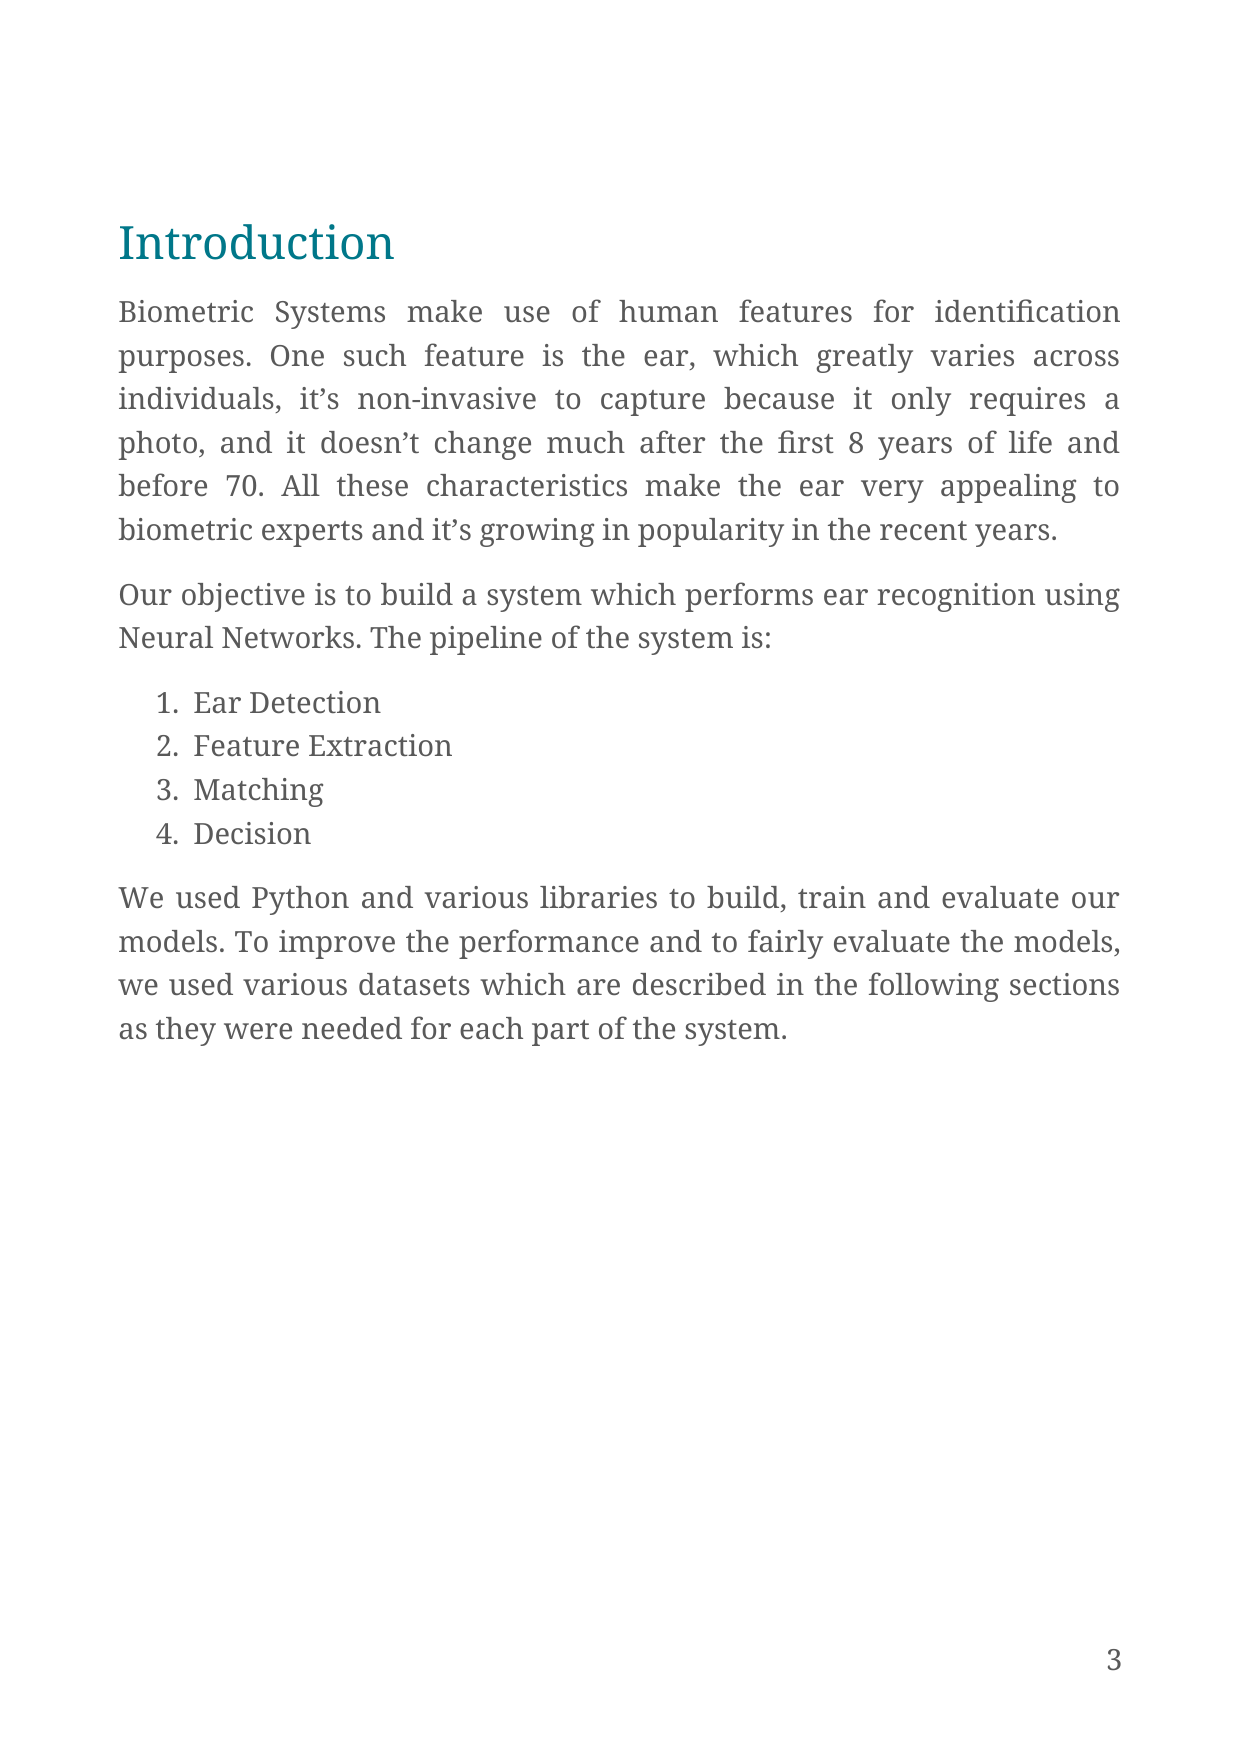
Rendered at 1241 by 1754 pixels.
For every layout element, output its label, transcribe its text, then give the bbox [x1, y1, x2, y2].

subtitle Introduction [118, 210, 1122, 272]
text Our objective is to build a system which performs ear recognition using Neural Networks. The pipeline of the system is: [118, 574, 1122, 657]
text We used Python and various libraries to build, train and evaluate our models. To improve the performance and to fairly evaluate the models, we used various datasets which are described in the following sections as they were needed for each part of the system. [118, 877, 1122, 1048]
list Decision [156, 813, 1122, 853]
list Matching [156, 769, 1122, 809]
list Feature Extraction [156, 726, 1122, 765]
list Ear Detection [156, 682, 1122, 722]
text Biometric Systems make use of human features for identification purposes. One such feature is the ear, which greatly varies across individuals, it’s non-invasive to capture because it only requires a photo, and it doesn’t change much after the first 8 years of life and before 70. All these characteristics make the ear very appealing to biometric experts and it’s growing in popularity in the recent years. [118, 291, 1122, 549]
